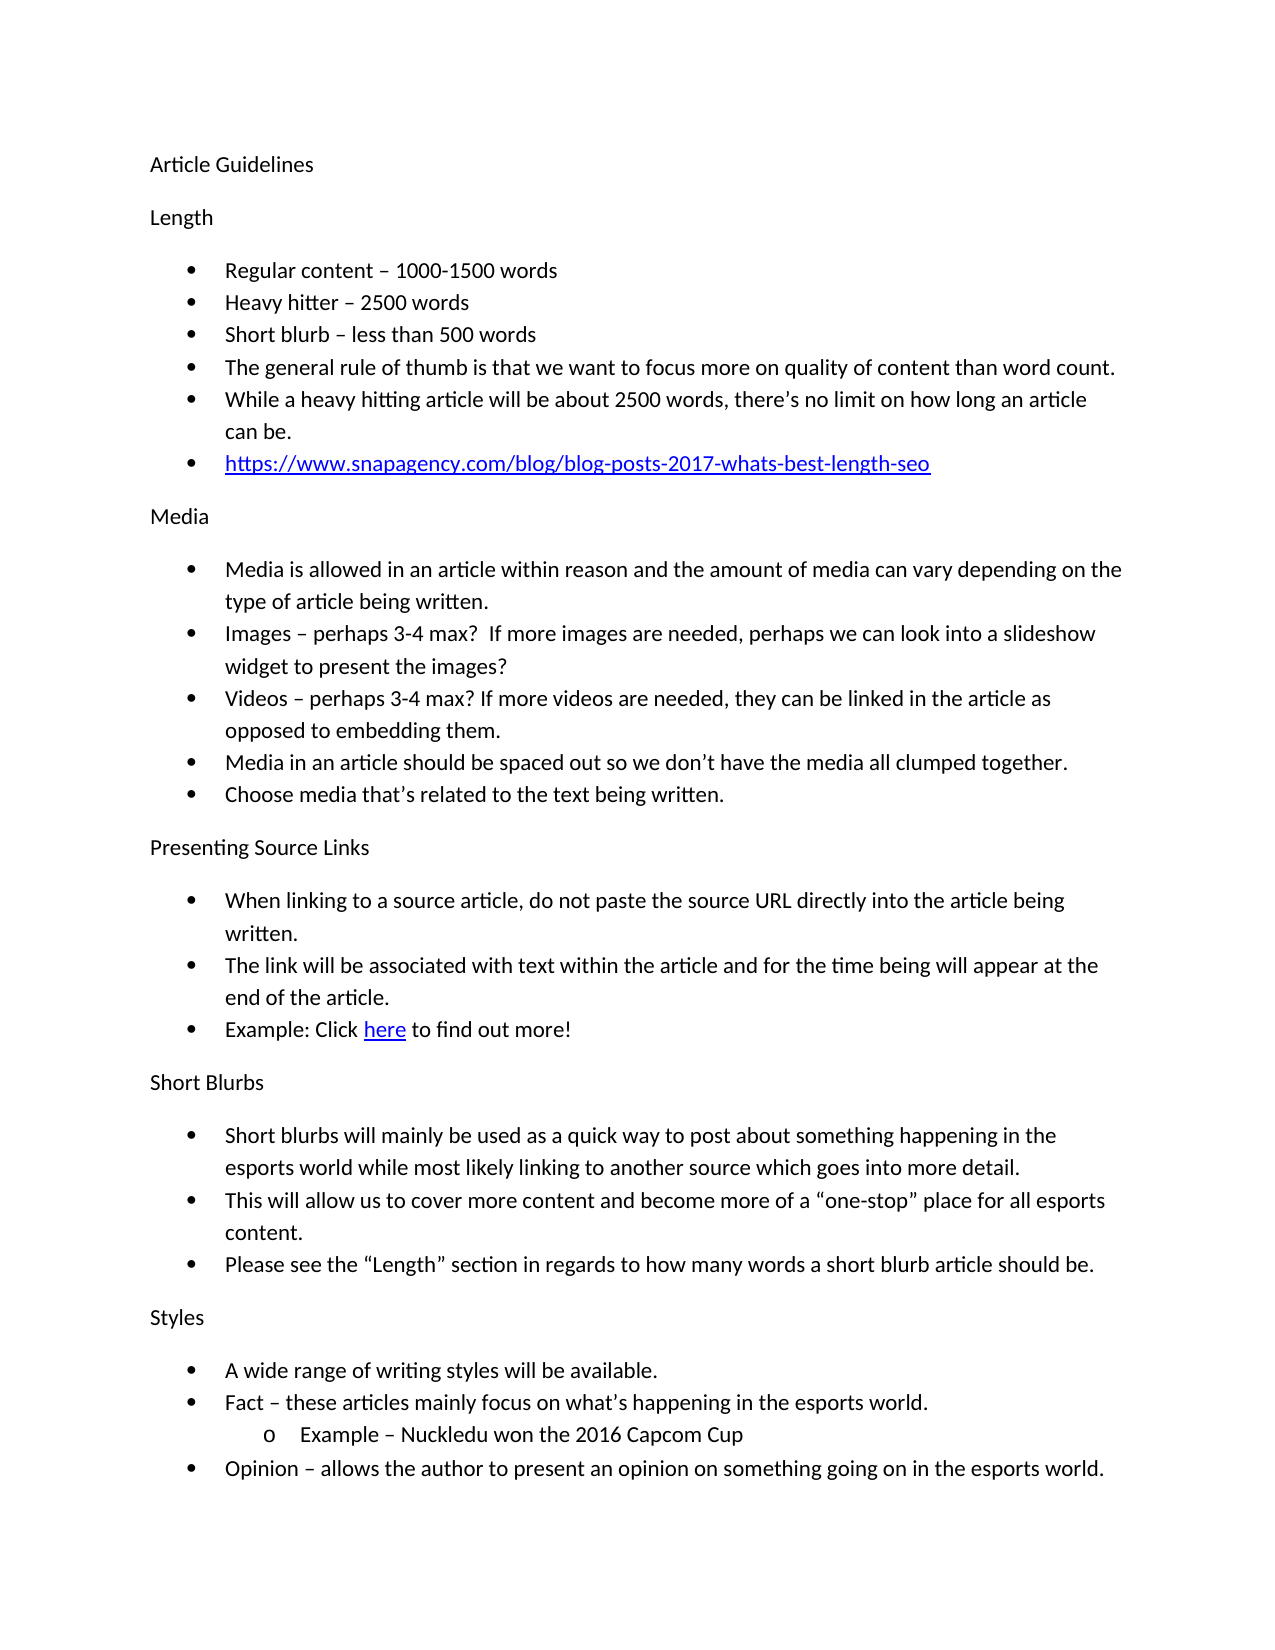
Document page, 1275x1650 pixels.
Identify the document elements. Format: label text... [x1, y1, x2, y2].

list Images – perhaps 3-4 max? If more images are needed, perhaps we can look into a slideshow widget to present the images? [187, 619, 1125, 680]
text Length [150, 203, 1125, 231]
text Short Blurbs [150, 1068, 1125, 1096]
list Example – Nuckledu won the 2016 Capcom Cup [262, 1421, 1125, 1450]
list Regular content – 1000-1500 words [187, 256, 1125, 284]
list This will allow us to cover more content and become more of a “one-stop” place for all esports content. [187, 1186, 1125, 1246]
list A wide range of writing styles will be available. [187, 1356, 1125, 1384]
list Fact – these articles mainly focus on what’s happening in the esports world. [187, 1388, 1125, 1416]
text Styles [150, 1303, 1125, 1331]
list Example: Click here to find out more! [187, 1015, 1125, 1043]
text Presenting Source Links [150, 833, 1125, 862]
list Short blurbs will mainly be used as a quick way to post about something happening in the esports world while most likely linking to another source which goes into more detail. [187, 1121, 1125, 1182]
list Opinion – allows the author to present an opinion on something going on in the esports world. [187, 1454, 1125, 1482]
list Choose media that’s related to the text being written. [187, 781, 1125, 808]
list Heavy hitter – 2500 words [187, 288, 1125, 316]
list Media in an article should be spaced out so we don’t have the media all clumped together. [187, 748, 1125, 776]
list https://www.snapagency.com/blog/blog-posts-2017-whats-best-length-seo [187, 449, 1125, 477]
list Please see the “Length” section in regards to how many words a short blurb article should be. [187, 1250, 1125, 1278]
list Videos – perhaps 3-4 max? If more videos are needed, they can be linked in the article as opposed to embedding them. [187, 684, 1125, 744]
list Short blurb – less than 500 words [187, 320, 1125, 348]
text Article Guidelines [150, 150, 1125, 178]
list The link will be associated with text within the article and for the time being will appear at the end of the article. [187, 951, 1125, 1011]
list While a heavy hitting article will be about 2500 words, there’s no limit on how long an article can be. [187, 385, 1125, 445]
list The general rule of thumb is that we want to focus more on quality of content than word count. [187, 353, 1125, 381]
text Media [150, 502, 1125, 530]
list Media is allowed in an article within reason and the amount of media can vary depending on the type of article being written. [187, 555, 1125, 615]
list When linking to a source article, do not paste the source URL directly into the article being written. [187, 887, 1125, 947]
